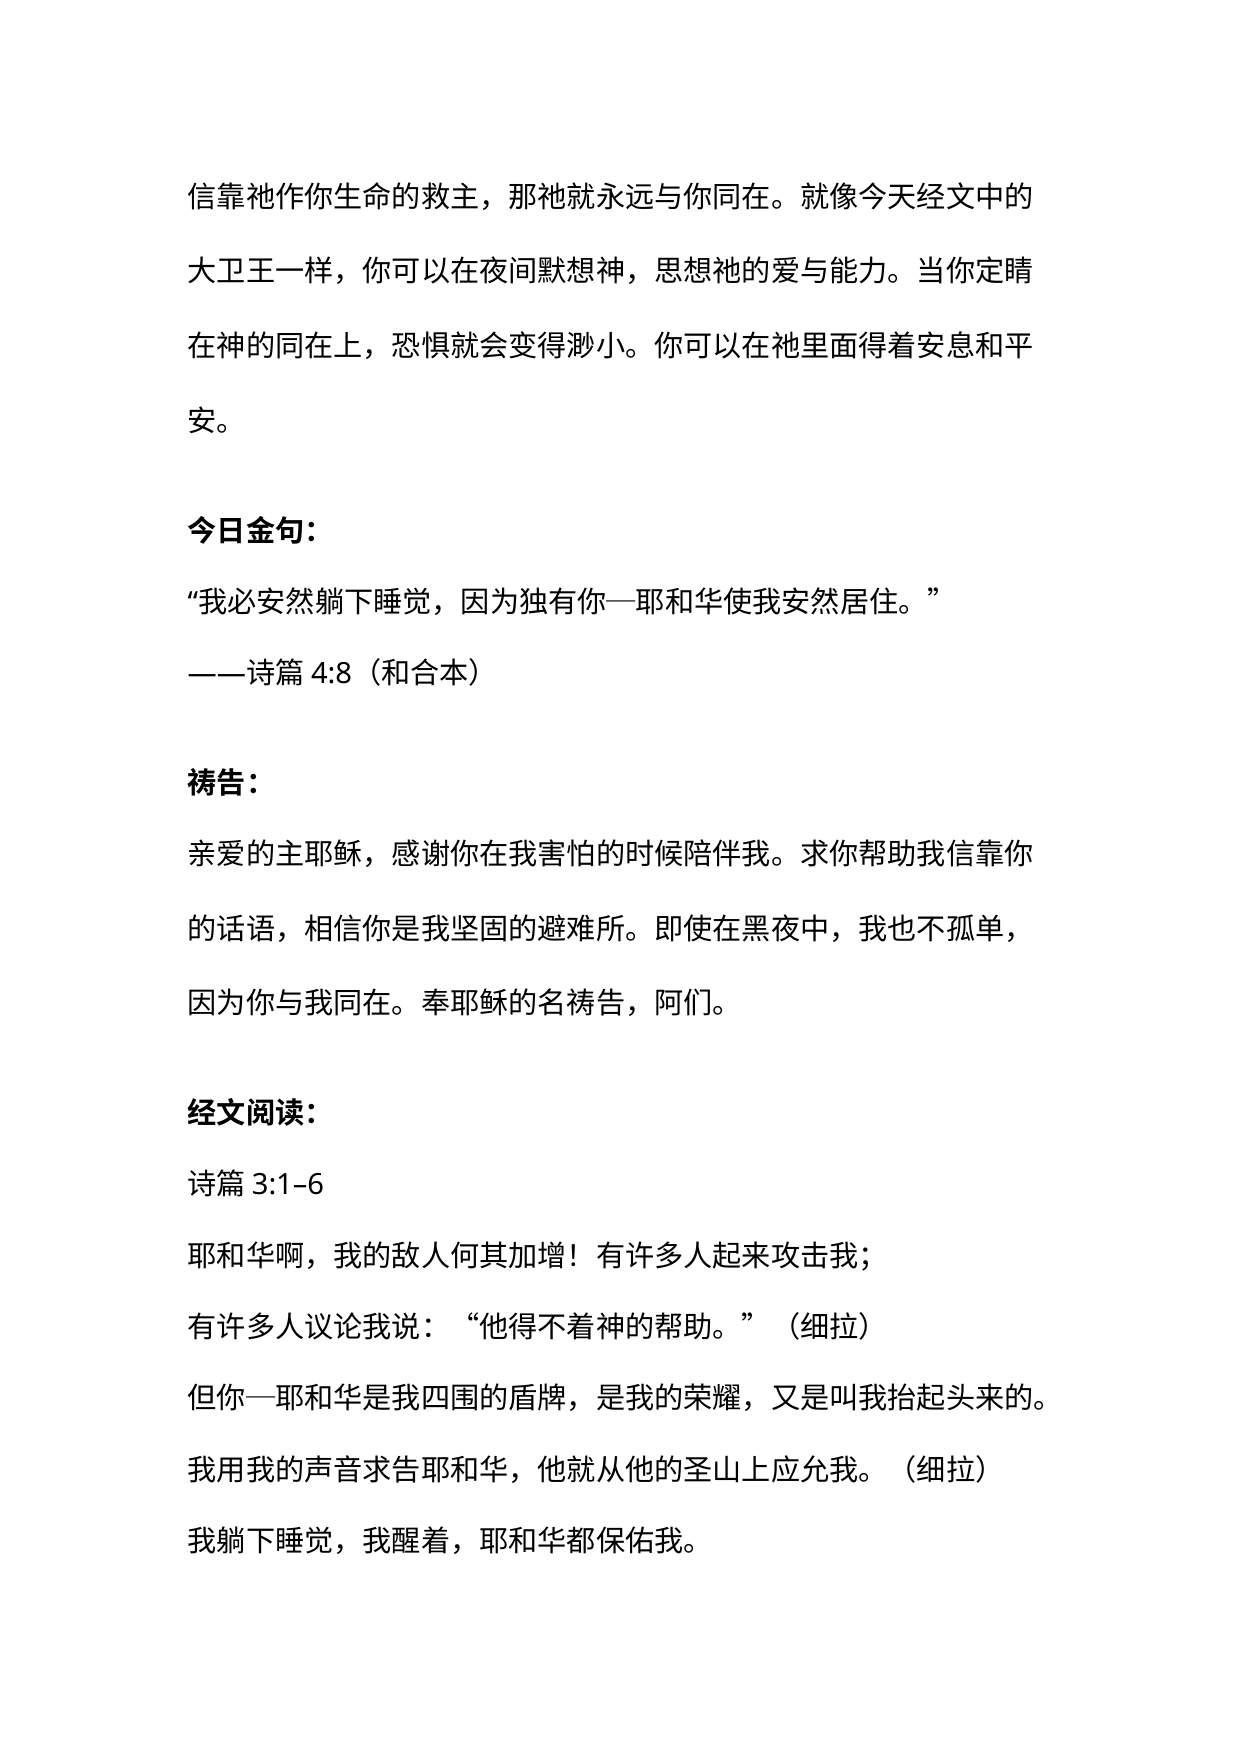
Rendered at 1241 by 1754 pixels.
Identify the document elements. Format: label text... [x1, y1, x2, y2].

text ——诗篇 4:8（和合本） [187, 638, 1053, 703]
text 但你─耶和华是我四围的盾牌，是我的荣耀，又是叫我抬起头来的。 [187, 1363, 1053, 1428]
text 祷告： [187, 748, 1053, 813]
text 我躺下睡觉，我醒着，耶和华都保佑我。 [187, 1506, 1053, 1571]
text 耶和华啊，我的敌人何其加增！有许多人起来攻击我； [187, 1221, 1053, 1286]
text 亲爱的主耶稣，感谢你在我害怕的时候陪伴我。求你帮助我信靠你的话语，相信你是我坚固的避难所。即使在黑夜中，我也不孤单，因为你与我同在。奉耶稣的名祷告，阿们。 [187, 819, 1053, 1034]
text 诗篇3:1–6 [187, 1150, 1053, 1215]
text 我用我的声音求告耶和华，他就从他的圣山上应允我。（细拉） [187, 1435, 1053, 1500]
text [187, 162, 1053, 451]
text “我必安然躺下睡觉，因为独有你─耶和华使我安然居住。” [187, 567, 1053, 632]
text 有许多人议论我说：“他得不着神的帮助。”（细拉） [187, 1292, 1053, 1357]
text 今日金句： [187, 496, 1053, 561]
text 经文阅读： [187, 1078, 1053, 1143]
